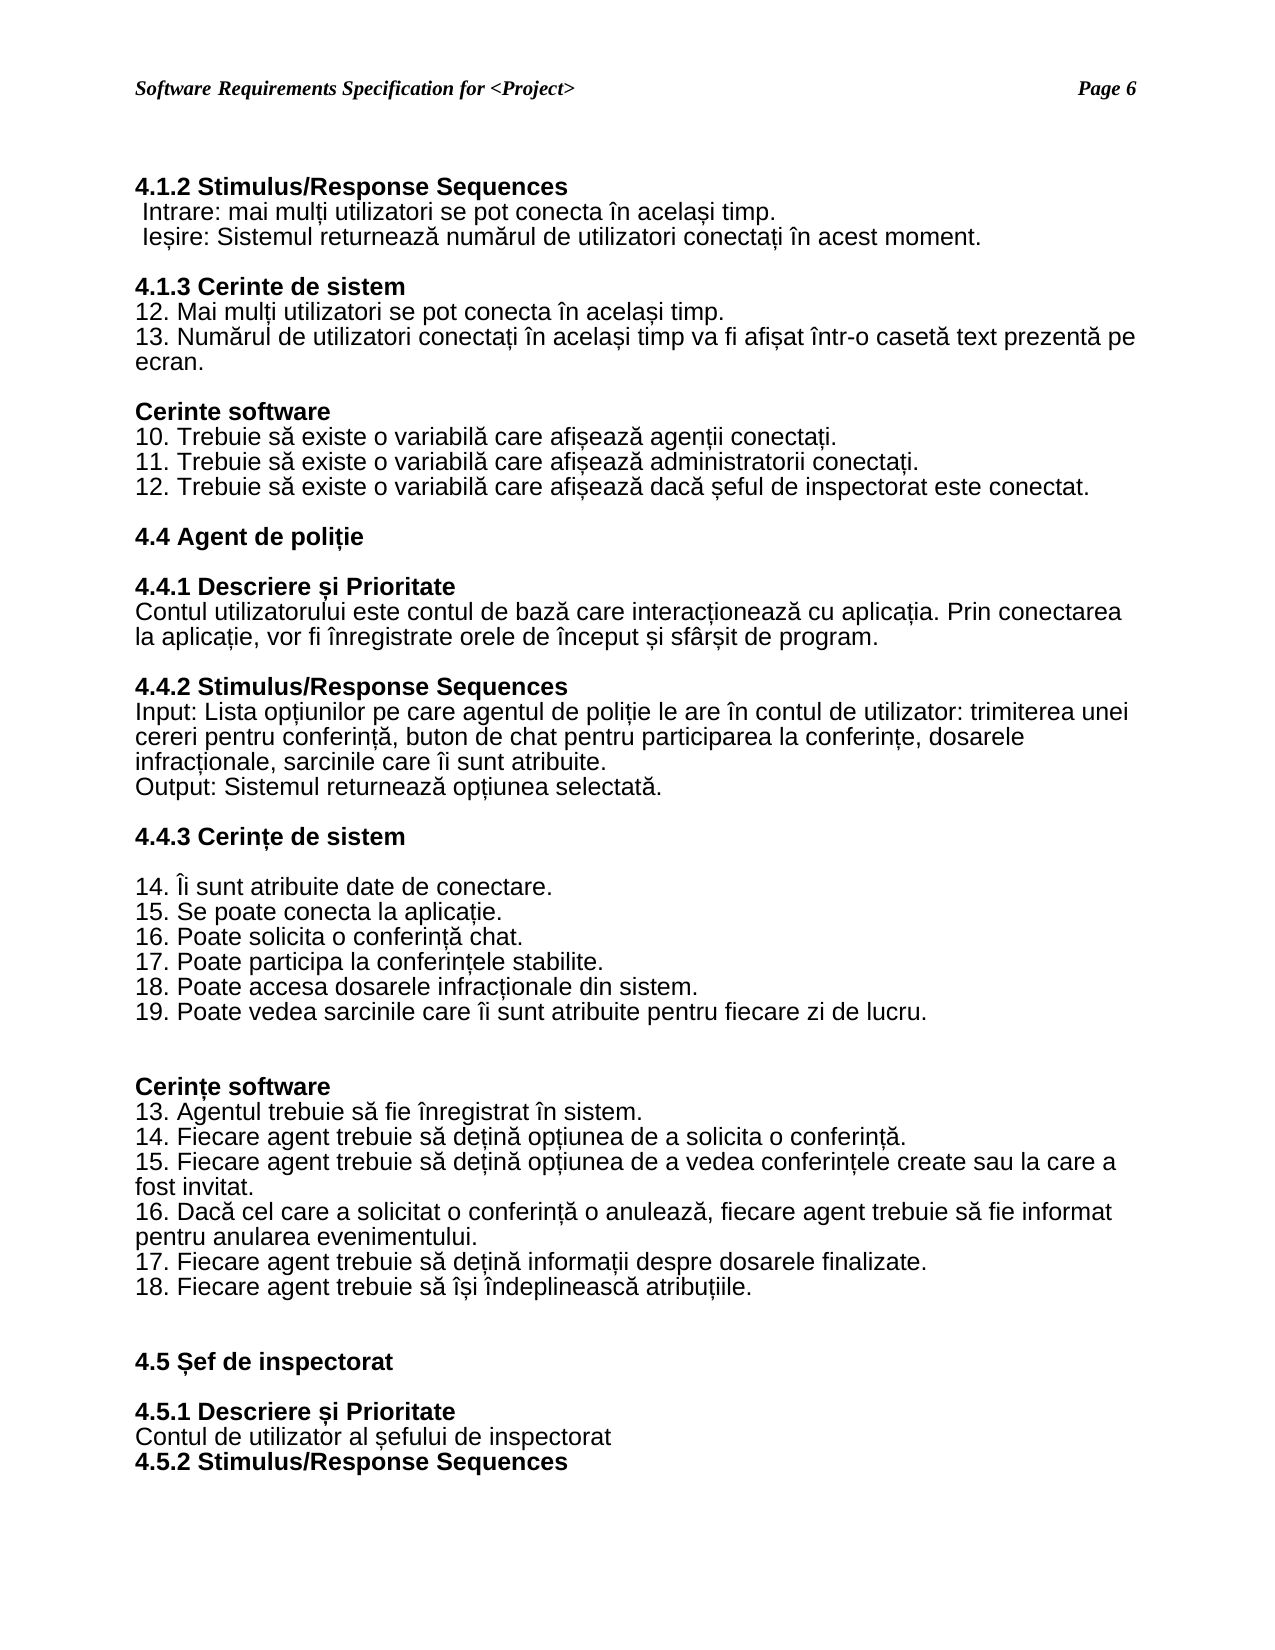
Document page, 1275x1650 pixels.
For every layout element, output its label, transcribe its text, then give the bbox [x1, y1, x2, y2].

text 4.1.2 Stimulus/Response Sequences [135, 175, 1140, 200]
text 11. Trebuie să existe o variabilă care afișează administratorii conectați. [135, 450, 1140, 475]
text 16. Poate solicita o conferință chat. [135, 925, 1140, 950]
text 15. Se poate conecta la aplicație. [135, 900, 1140, 925]
text 18. Poate accesa dosarele infracționale din sistem. [135, 975, 1140, 1000]
text 4.4.3 Cerințe de sistem [135, 825, 1140, 850]
text 14. Îi sunt atribuite date de conectare. [135, 875, 1140, 900]
text Cerințe software [135, 1075, 1140, 1100]
text 12. Mai mulți utilizatori se pot conecta în același timp. [135, 300, 1140, 325]
text 17. Poate participa la conferințele stabilite. [135, 950, 1140, 975]
text Intrare: mai mulți utilizatori se pot conecta în același timp. [135, 200, 1140, 225]
text 13. Numărul de utilizatori conectați în același timp va fi afișat într-o casetă text prezentă pe ecran. [135, 325, 1140, 375]
text 13. Agentul trebuie să fie înregistrat în sistem. [135, 1100, 1140, 1125]
text 16. Dacă cel care a solicitat o conferință o anulează, fiecare agent trebuie să fie informat pentru anularea evenimentului. [135, 1200, 1140, 1250]
text 19. Poate vedea sarcinile care îi sunt atribuite pentru fiecare zi de lucru. [135, 1000, 1140, 1025]
text 10. Trebuie să existe o variabilă care afișează agenții conectați. [135, 425, 1140, 450]
text Contul utilizatorului este contul de bază care interacționează cu aplicația. Prin conectarea la aplicație, vor fi înregistrate orele de început și sfârșit de program. [135, 600, 1140, 650]
text Output: Sistemul returnează opțiunea selectată. [135, 775, 1140, 800]
text 4.1.3 Cerinte de sistem [135, 275, 1140, 300]
text 14. Fiecare agent trebuie să dețină opțiunea de a solicita o conferință. [135, 1125, 1140, 1150]
text 4.5.2 Stimulus/Response Sequences [135, 1450, 1140, 1475]
text 4.4 Agent de poliție [135, 525, 1140, 550]
text 4.5 Șef de inspectorat [135, 1350, 1140, 1375]
text Contul de utilizator al șefului de inspectorat [135, 1425, 1140, 1450]
text Input: Lista opțiunilor pe care agentul de poliție le are în contul de utilizator: trimiterea unei cereri pentru conferință, buton de chat pentru participarea la conferințe, dosarele infracționale, sarcinile care îi sunt atribuite. [135, 700, 1140, 775]
text 4.4.1 Descriere și Prioritate [135, 575, 1140, 600]
text 18. Fiecare agent trebuie să își îndeplinească atribuțiile. [135, 1275, 1140, 1300]
text 4.4.2 Stimulus/Response Sequences [135, 675, 1140, 700]
text 15. Fiecare agent trebuie să dețină opțiunea de a vedea conferințele create sau la care a fost invitat. [135, 1150, 1140, 1200]
text Ieșire: Sistemul returnează numărul de utilizatori conectați în acest moment. [135, 225, 1140, 250]
text 12. Trebuie să existe o variabilă care afișează dacă șeful de inspectorat este conectat. [135, 475, 1140, 500]
text 4.5.1 Descriere și Prioritate [135, 1400, 1140, 1425]
text 17. Fiecare agent trebuie să dețină informații despre dosarele finalizate. [135, 1250, 1140, 1275]
text Cerinte software [135, 400, 1140, 425]
